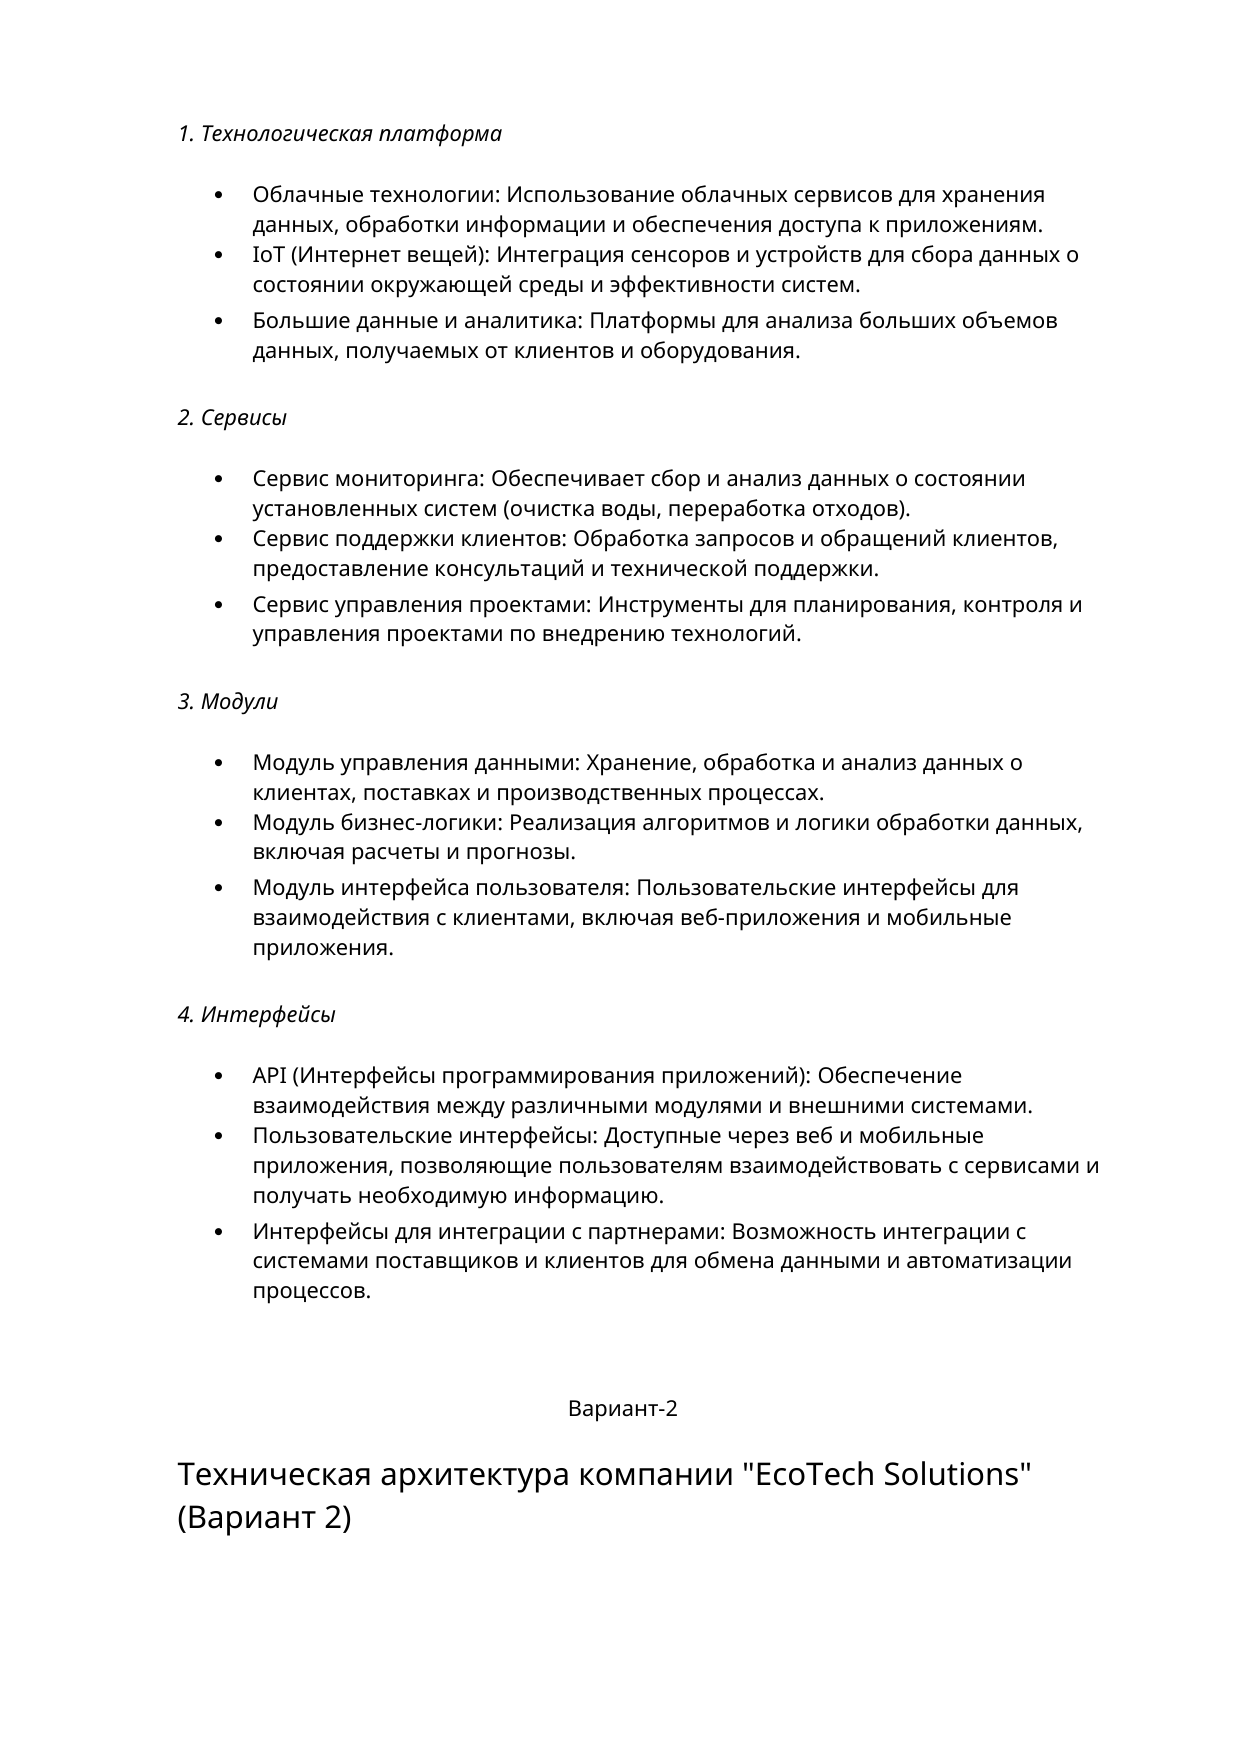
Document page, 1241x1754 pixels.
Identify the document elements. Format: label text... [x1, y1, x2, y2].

list Модуль бизнес-логики: Реализация алгоритмов и логики обработки данных, включая расчеты и прогнозы. [215, 806, 1122, 866]
list API (Интерфейсы программирования приложений): Обеспечение взаимодействия между различными модулями и внешними системами. [215, 1060, 1122, 1120]
list Модуль управления данными: Хранение, обработка и анализ данных о клиентах, поставках и производственных процессах. [215, 747, 1122, 806]
subtitle 2. Сервисы [177, 402, 1122, 432]
list Облачные технологии: Использование облачных сервисов для хранения данных, обработки информации и обеспечения доступа к приложениям. [215, 179, 1122, 239]
list Сервис управления проектами: Инструменты для планирования, контроля и управления проектами по внедрению технологий. [215, 588, 1122, 648]
subtitle Техническая архитектура компании "EcoTech Solutions" (Вариант 2) [177, 1452, 1122, 1537]
subtitle 4. Интерфейсы [177, 999, 1122, 1029]
subtitle 3. Модули [177, 686, 1122, 715]
subtitle 1. Технологическая платформа [177, 118, 1122, 148]
text Вариант-2 [215, 1393, 1122, 1423]
list Сервис поддержки клиентов: Обработка запросов и обращений клиентов, предоставление консультаций и технической поддержки. [215, 523, 1122, 582]
list Большие данные и аналитика: Платформы для анализа больших объемов данных, получаемых от клиентов и оборудования. [215, 305, 1122, 364]
list Интерфейсы для интеграции с партнерами: Возможность интеграции с системами поставщиков и клиентов для обмена данными и автоматизации процессов. [215, 1216, 1122, 1305]
list IoT (Интернет вещей): Интеграция сенсоров и устройств для сбора данных о состоянии окружающей среды и эффективности систем. [215, 239, 1122, 298]
list Модуль интерфейса пользователя: Пользовательские интерфейсы для взаимодействия с клиентами, включая веб-приложения и мобильные приложения. [215, 872, 1122, 962]
list Пользовательские интерфейсы: Доступные через веб и мобильные приложения, позволяющие пользователям взаимодействовать с сервисами и получать необходимую информацию. [215, 1120, 1122, 1209]
list Сервис мониторинга: Обеспечивает сбор и анализ данных о состоянии установленных систем (очистка воды, переработка отходов). [215, 463, 1122, 523]
